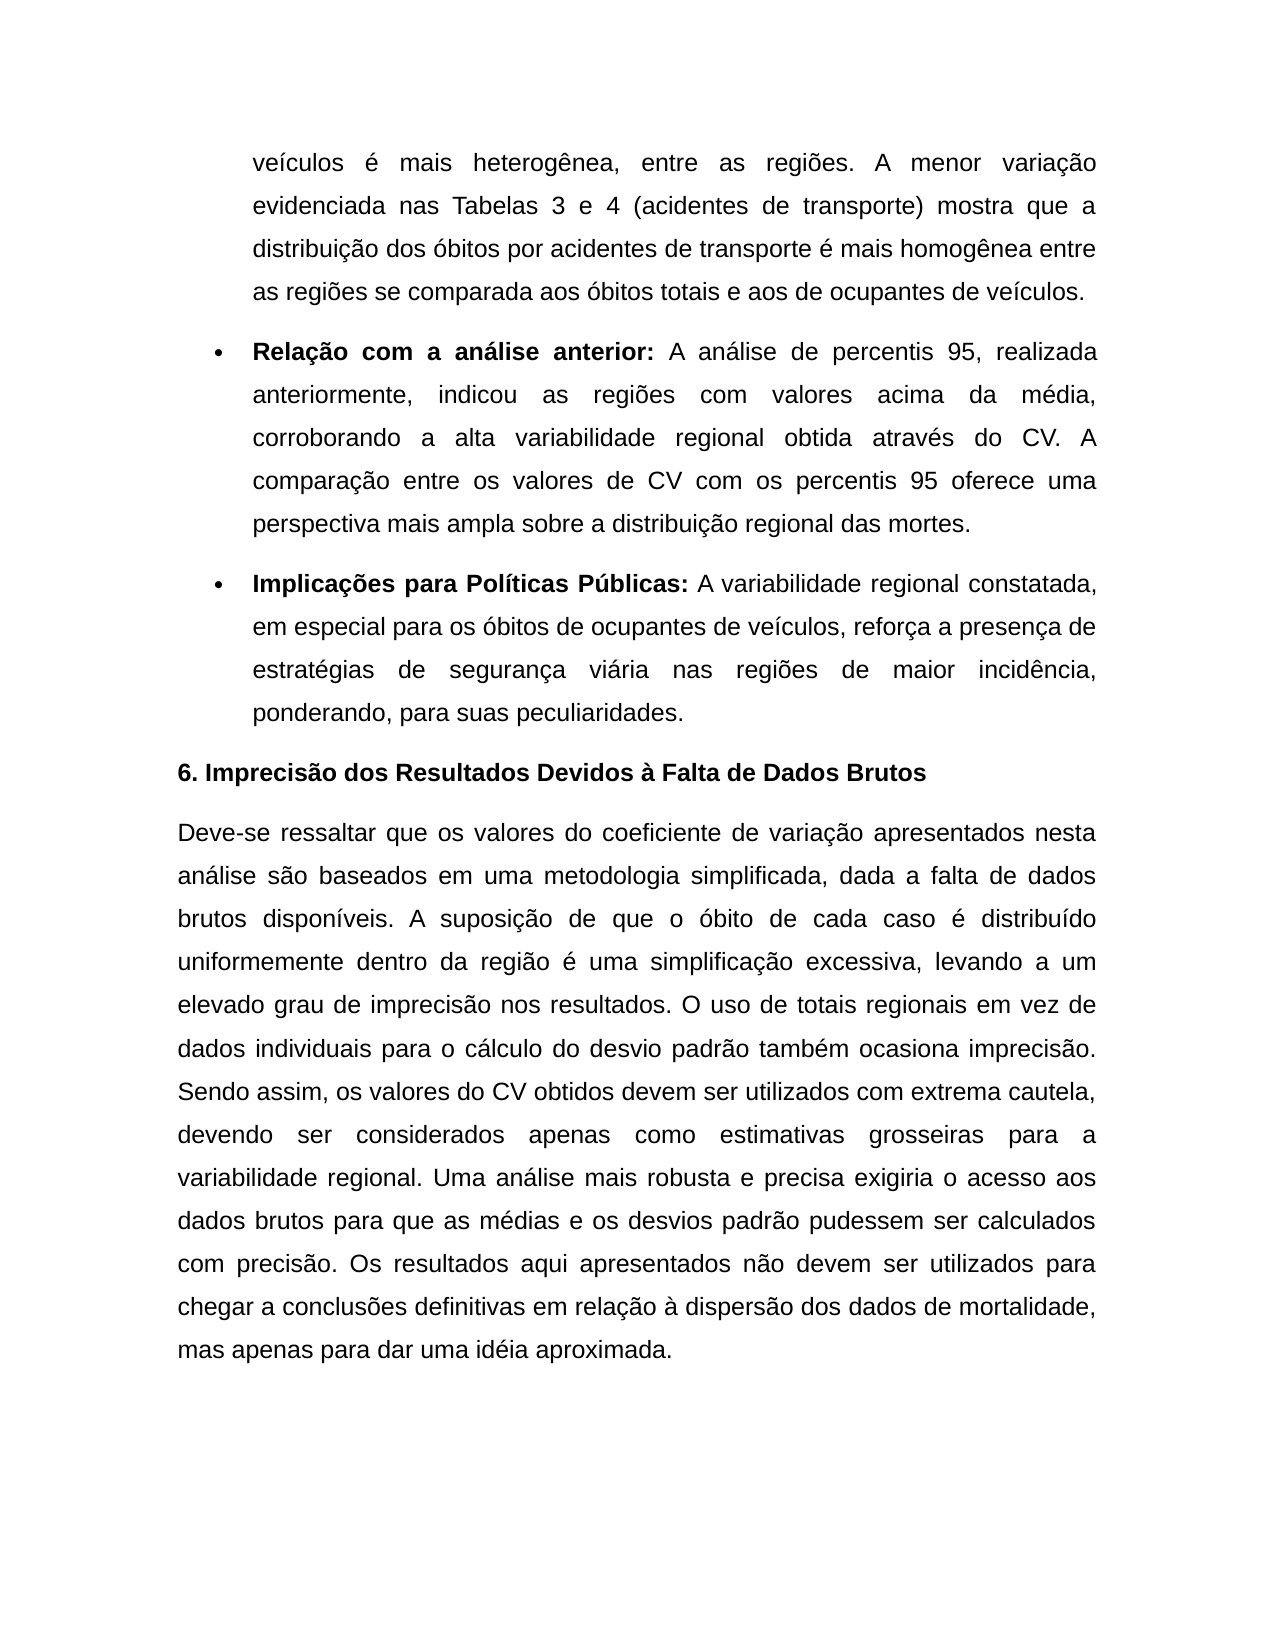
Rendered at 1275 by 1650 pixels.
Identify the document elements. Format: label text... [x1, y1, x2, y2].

list Implicações para Políticas Públicas: A variabilidade regional constatada, em especial para os óbitos de ocupantes de veículos, reforça a presença de estratégias de segurança viária nas regiões de maior incidência, ponderando, para suas peculiaridades. [215, 569, 1098, 727]
text Deve-se ressaltar que os valores do coeficiente de variação apresentados nesta análise são baseados em uma metodologia simplificada, dada a falta de dados brutos disponíveis. A suposição de que o óbito de cada caso é distribuído uniformemente dentro da região é uma simplificação excessiva, levando a um elevado grau de imprecisão nos resultados. O uso de totais regionais em vez de dados individuais para o cálculo do desvio padrão também ocasiona imprecisão. Sendo assim, os valores do CV obtidos devem ser utilizados com extrema cautela, devendo ser considerados apenas como estimativas grosseiras para a variabilidade regional. Uma análise mais robusta e precisa exigiria o acesso aos dados brutos para que as médias e os desvios padrão pudessem ser calculados com precisão. Os resultados aqui apresentados não devem ser utilizados para chegar a conclusões definitivas em relação à dispersão dos dados de mortalidade, mas apenas para dar uma idéia aproximada. [177, 818, 1098, 1364]
list Relação com a análise anterior: A análise de percentis 95, realizada anteriormente, indicou as regiões com valores acima da média, corroborando a alta variabilidade regional obtida através do CV. A comparação entre os valores de CV com os percentis 95 oferece uma perspectiva mais ampla sobre a distribuição regional das mortes. [215, 337, 1098, 538]
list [215, 148, 1098, 306]
text 6. Imprecisão dos Resultados Devidos à Falta de Dados Brutos [177, 758, 1098, 787]
